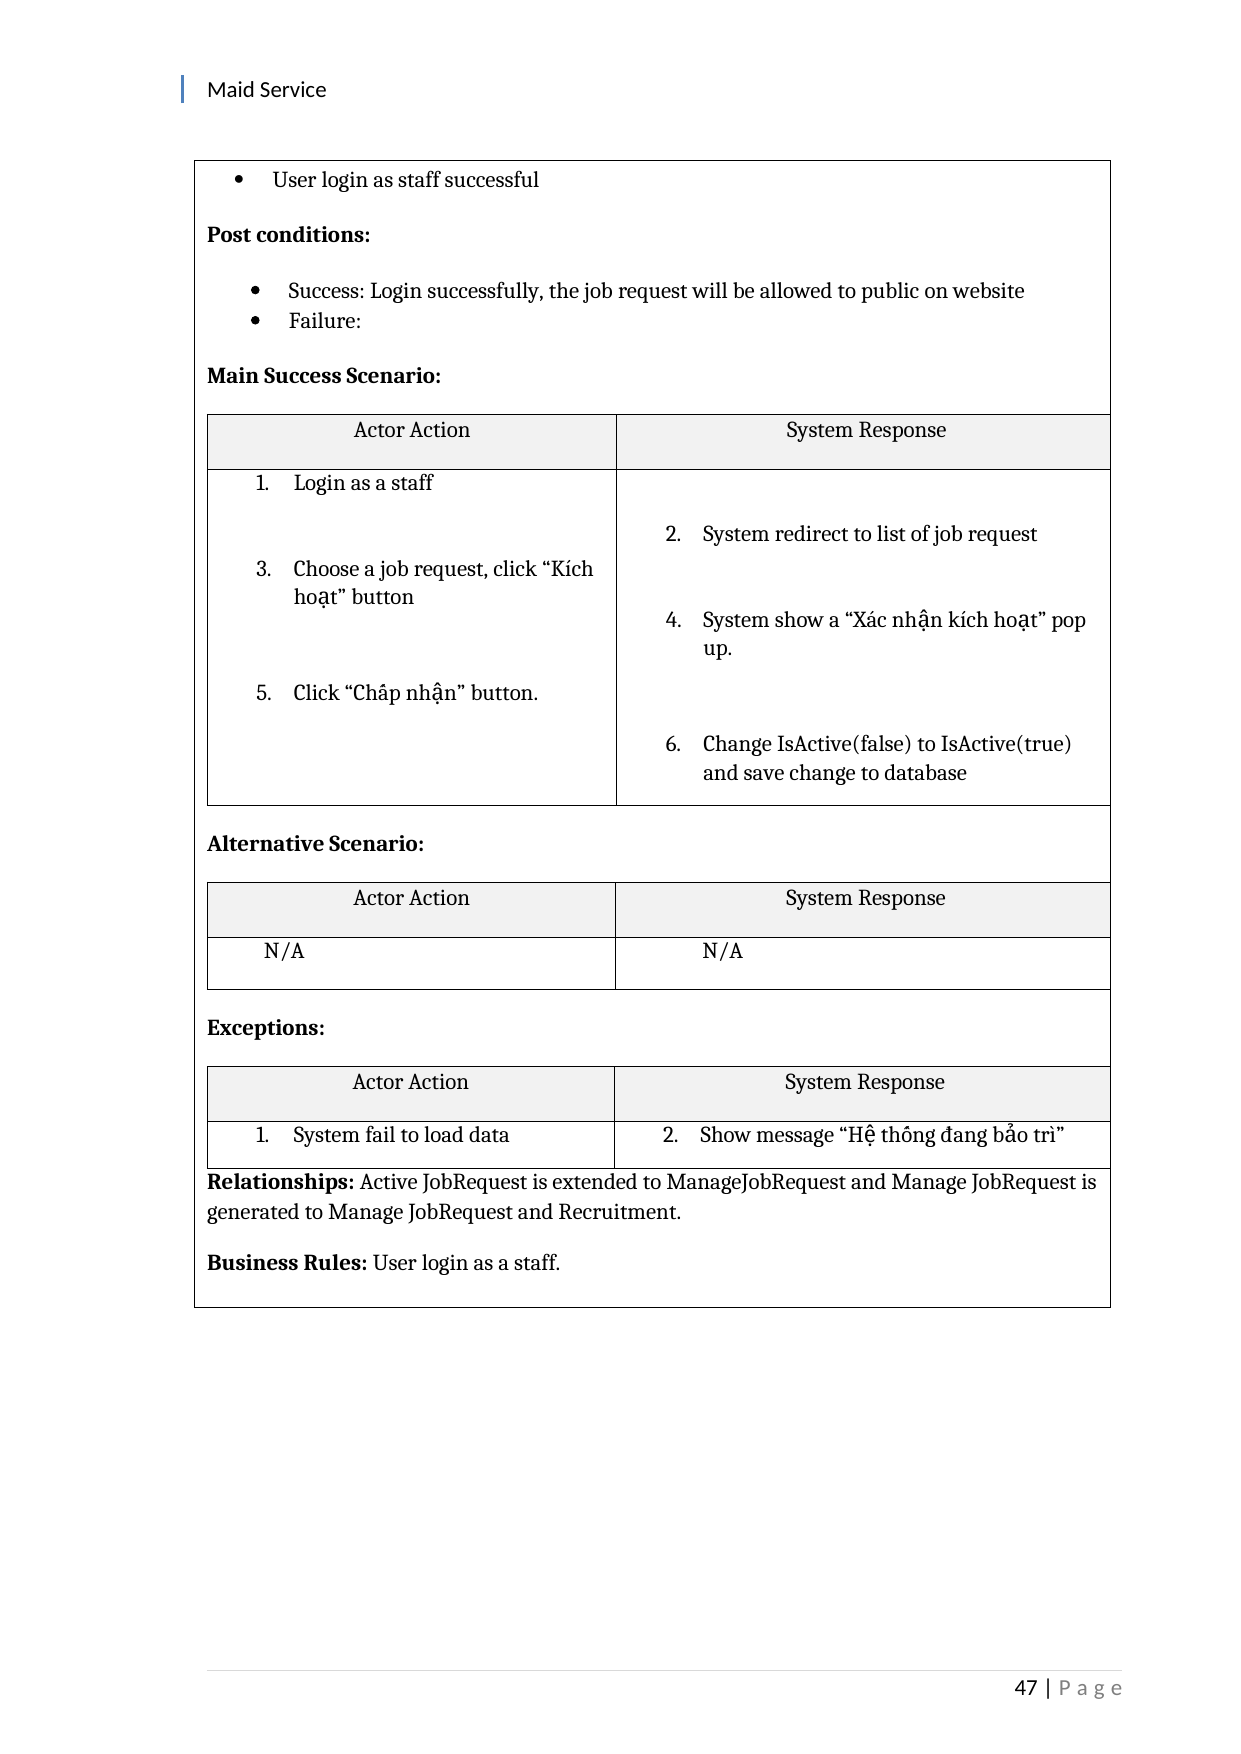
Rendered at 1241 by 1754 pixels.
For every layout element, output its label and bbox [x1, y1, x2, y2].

table_cell [195, 161, 1110, 1307]
